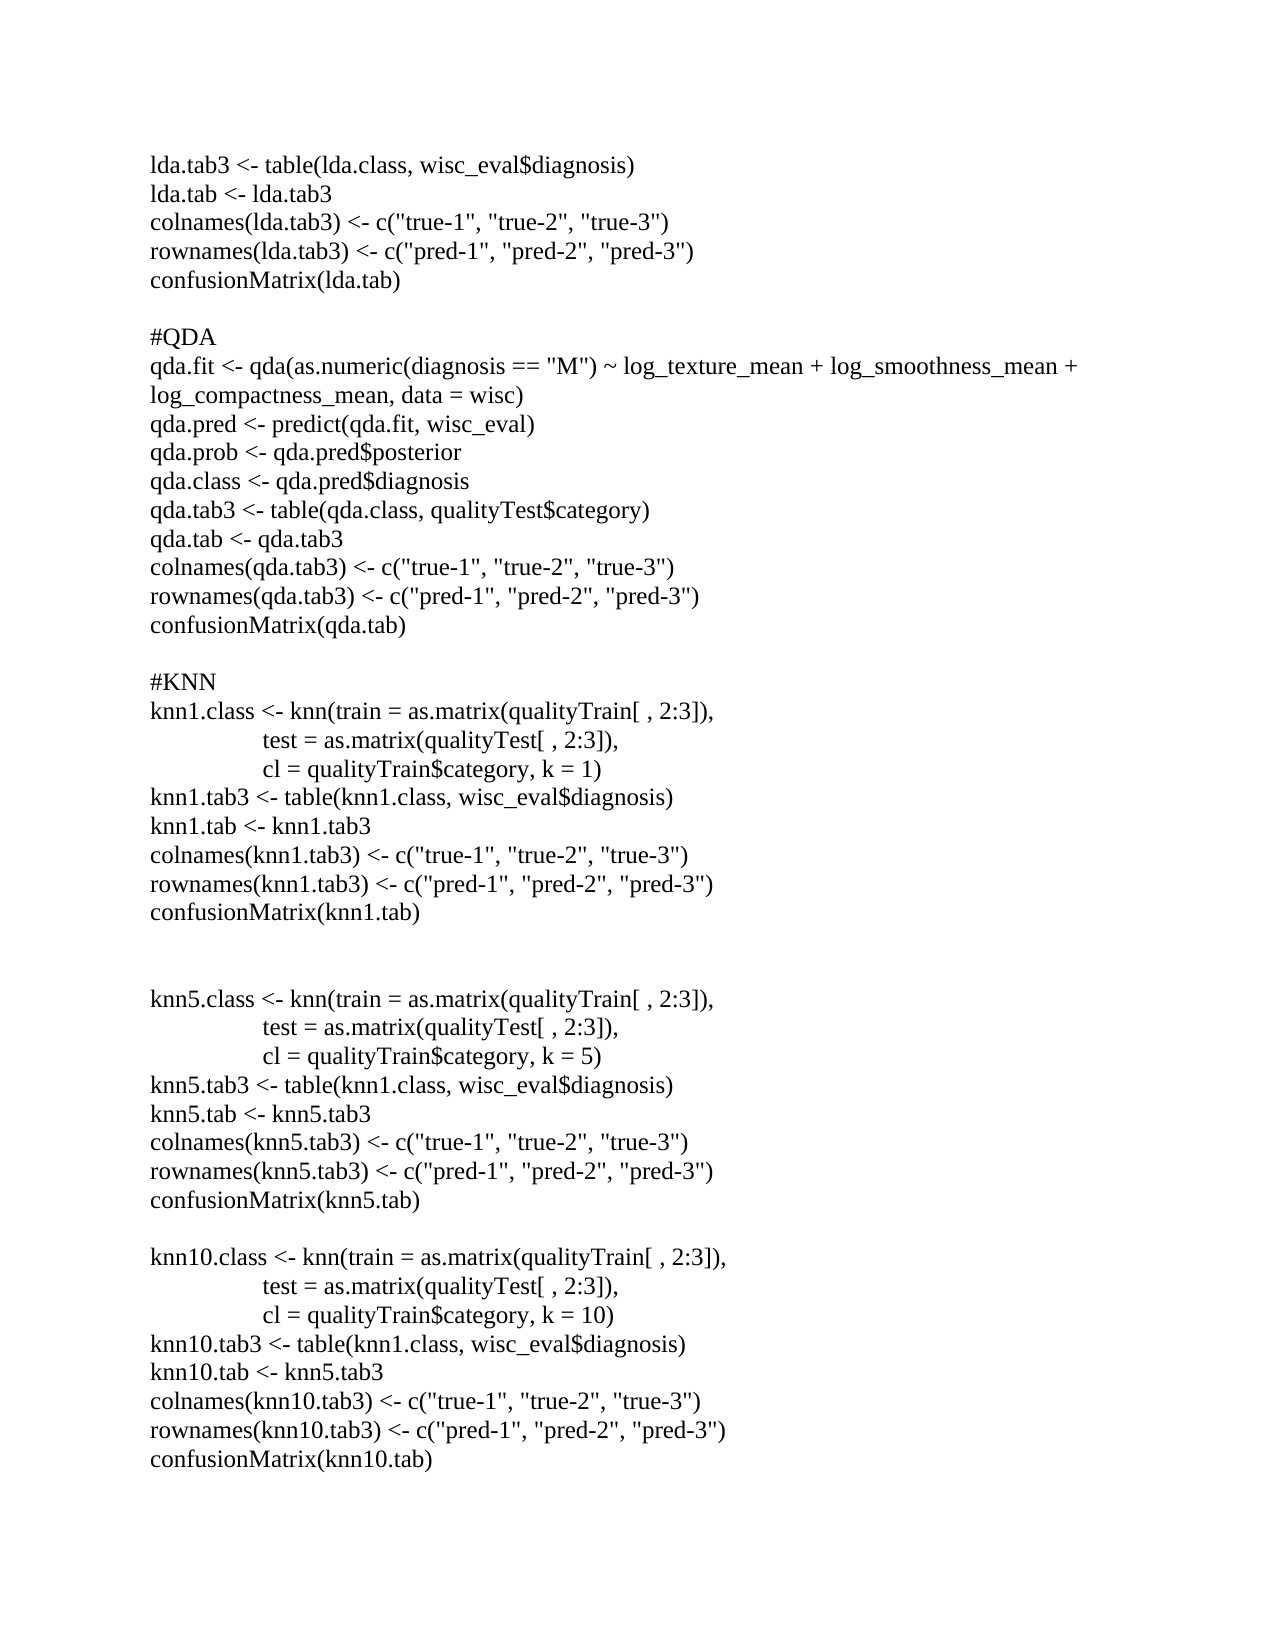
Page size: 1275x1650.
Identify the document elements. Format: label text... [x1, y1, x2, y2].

text cl = qualityTrain$category, k = 1) [150, 754, 1125, 782]
text knn10.tab <- knn5.tab3 [150, 1357, 1125, 1386]
text colnames(lda.tab3) <- c("true-1", "true-2", "true-3") [150, 207, 1125, 236]
text knn1.tab <- knn1.tab3 [150, 811, 1125, 840]
text qda.tab3 <- table(qda.class, qualityTest$category) [150, 495, 1125, 524]
text qda.class <- qda.pred$diagnosis [150, 466, 1125, 495]
text knn10.tab3 <- table(knn1.class, wisc_eval$diagnosis) [150, 1329, 1125, 1357]
text knn5.tab3 <- table(knn1.class, wisc_eval$diagnosis) [150, 1070, 1125, 1099]
text #KNN [150, 667, 1125, 696]
text qda.prob <- qda.pred$posterior [150, 437, 1125, 466]
text knn10.class <- knn(train = as.matrix(qualityTrain[ , 2:3]), [150, 1242, 1125, 1271]
text confusionMatrix(qda.tab) [150, 610, 1125, 639]
text confusionMatrix(knn5.tab) [150, 1185, 1125, 1214]
text qda.pred <- predict(qda.fit, wisc_eval) [150, 409, 1125, 437]
text rownames(knn1.tab3) <- c("pred-1", "pred-2", "pred-3") [150, 869, 1125, 897]
text knn1.class <- knn(train = as.matrix(qualityTrain[ , 2:3]), [150, 696, 1125, 725]
text confusionMatrix(knn1.tab) [150, 897, 1125, 926]
text rownames(qda.tab3) <- c("pred-1", "pred-2", "pred-3") [150, 581, 1125, 610]
text rownames(knn10.tab3) <- c("pred-1", "pred-2", "pred-3") [150, 1415, 1125, 1444]
text confusionMatrix(lda.tab) [150, 265, 1125, 294]
text qda.tab <- qda.tab3 [150, 524, 1125, 552]
text cl = qualityTrain$category, k = 5) [150, 1041, 1125, 1070]
text colnames(qda.tab3) <- c("true-1", "true-2", "true-3") [150, 552, 1125, 581]
text knn1.tab3 <- table(knn1.class, wisc_eval$diagnosis) [150, 782, 1125, 811]
text rownames(knn5.tab3) <- c("pred-1", "pred-2", "pred-3") [150, 1156, 1125, 1185]
text #QDA [150, 322, 1125, 351]
text lda.tab <- lda.tab3 [150, 179, 1125, 207]
text lda.tab3 <- table(lda.class, wisc_eval$diagnosis) [150, 150, 1125, 179]
text qda.fit <- qda(as.numeric(diagnosis == "M") ~ log_texture_mean + log_smoothness_mean + log_compactness_mean, data = wisc) [150, 351, 1125, 409]
text cl = qualityTrain$category, k = 10) [150, 1300, 1125, 1329]
text colnames(knn1.tab3) <- c("true-1", "true-2", "true-3") [150, 840, 1125, 869]
text test = as.matrix(qualityTest[ , 2:3]), [150, 725, 1125, 754]
text test = as.matrix(qualityTest[ , 2:3]), [150, 1012, 1125, 1041]
text knn5.class <- knn(train = as.matrix(qualityTrain[ , 2:3]), [150, 984, 1125, 1012]
text colnames(knn10.tab3) <- c("true-1", "true-2", "true-3") [150, 1386, 1125, 1415]
text knn5.tab <- knn5.tab3 [150, 1099, 1125, 1127]
text rownames(lda.tab3) <- c("pred-1", "pred-2", "pred-3") [150, 236, 1125, 265]
text test = as.matrix(qualityTest[ , 2:3]), [150, 1271, 1125, 1300]
text colnames(knn5.tab3) <- c("true-1", "true-2", "true-3") [150, 1127, 1125, 1156]
text confusionMatrix(knn10.tab) [150, 1444, 1125, 1472]
